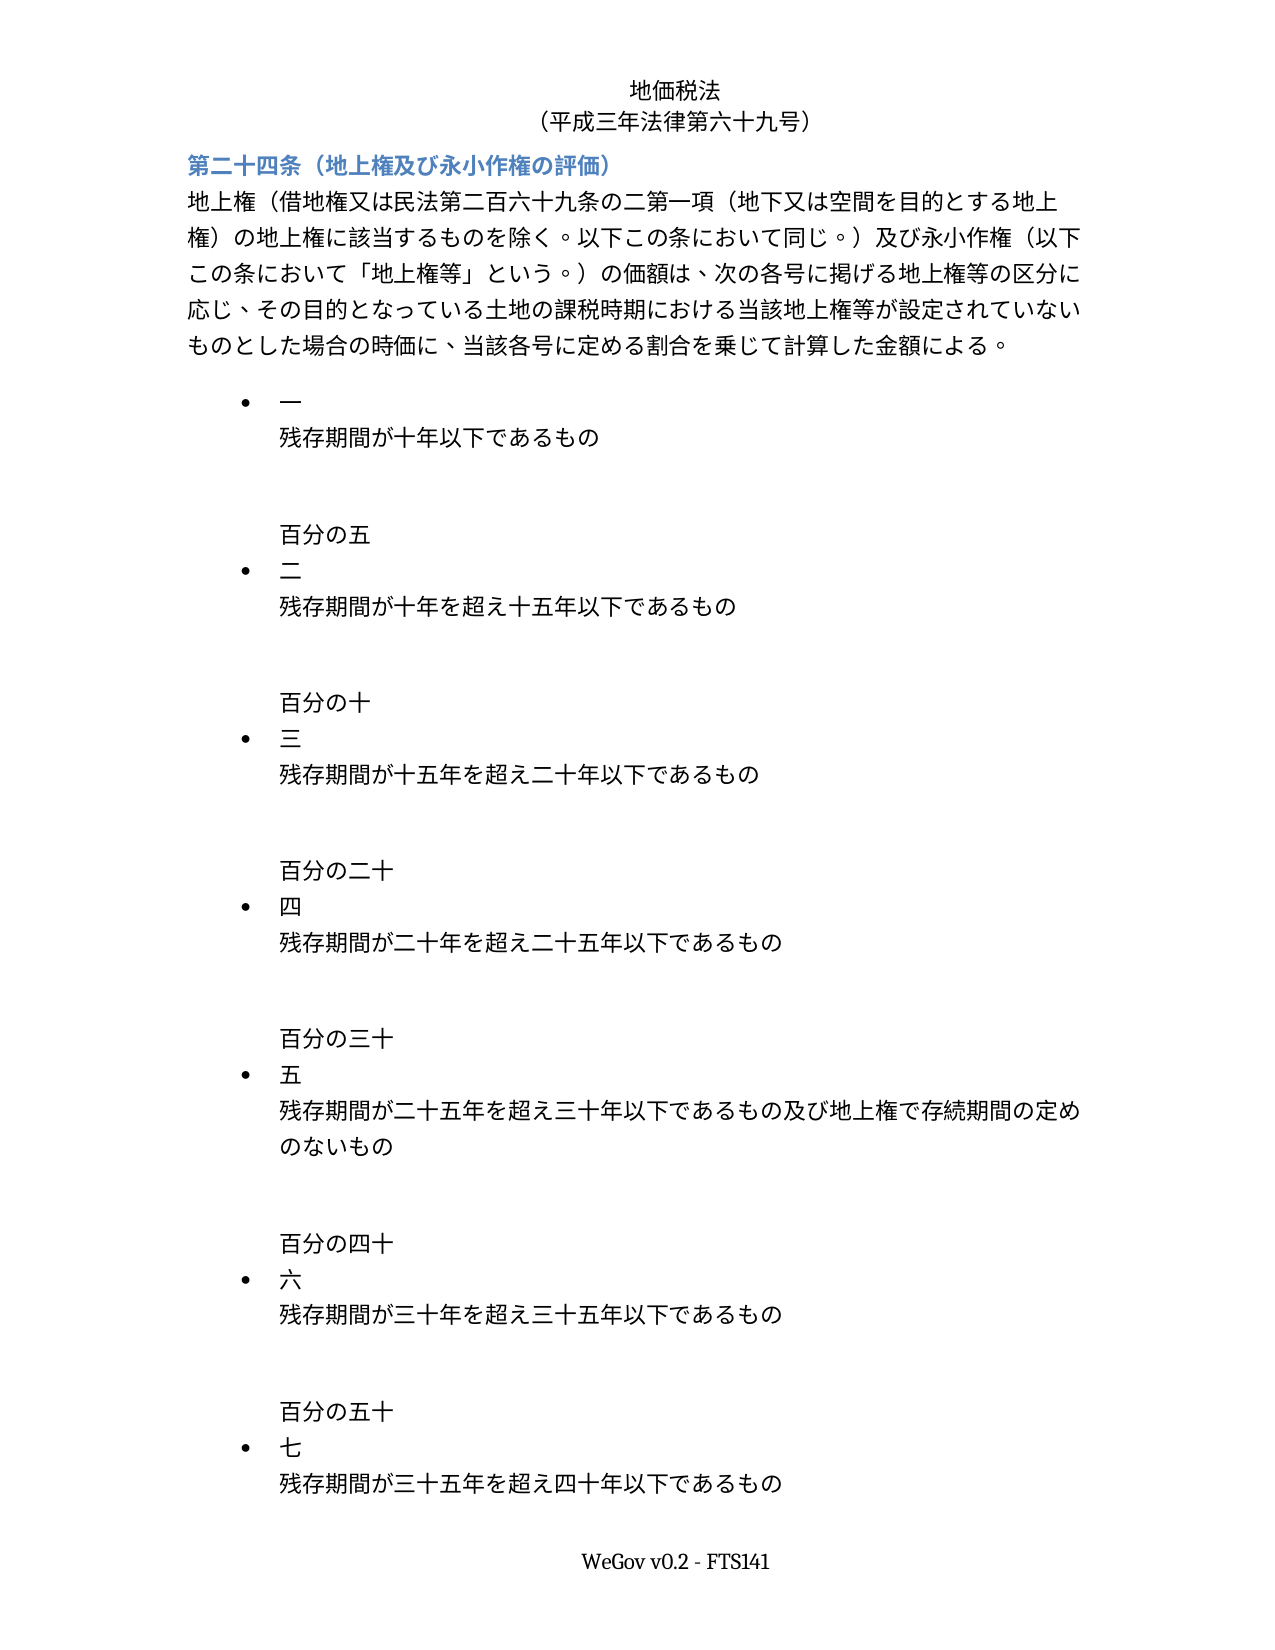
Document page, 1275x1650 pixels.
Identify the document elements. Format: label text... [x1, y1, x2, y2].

list 四 残存期間が二十年を超え二十五年以下であるもの 百分の三十 [242, 891, 1087, 1055]
list 二 残存期間が十年を超え十五年以下であるもの 百分の十 [242, 555, 1087, 718]
list 六 残存期間が三十年を超え三十五年以下であるもの 百分の五十 [242, 1263, 1087, 1427]
subtitle 第二十四条（地上権及び永小作権の評価） [187, 150, 1087, 181]
list 七 残存期間が三十五年を超え四十年以下であるもの 百分の六十 [242, 1432, 1087, 1499]
list 五 残存期間が二十五年を超え三十年以下であるもの及び地上権で存続期間の定めのないもの 百分の四十 [242, 1059, 1087, 1259]
text 地上権（借地権又は民法第二百六十九条の二第一項（地下又は空間を目的とする地上権）の地上権に該当するものを除く。以下この条において同じ。）及び永小作権（以下この条において「地上権等」という。）の価額は、次の各号に掲げる地上権等の区分に応じ、その目的となっている土地の課税時期における当該地上権等が設定されていないものとした場合の時価に、当該各号に定める割合を乗じて計算した金額による。 [187, 186, 1087, 361]
list 三 残存期間が十五年を超え二十年以下であるもの 百分の二十 [242, 723, 1087, 886]
list 一 残存期間が十年以下であるもの 百分の五 [242, 386, 1087, 550]
